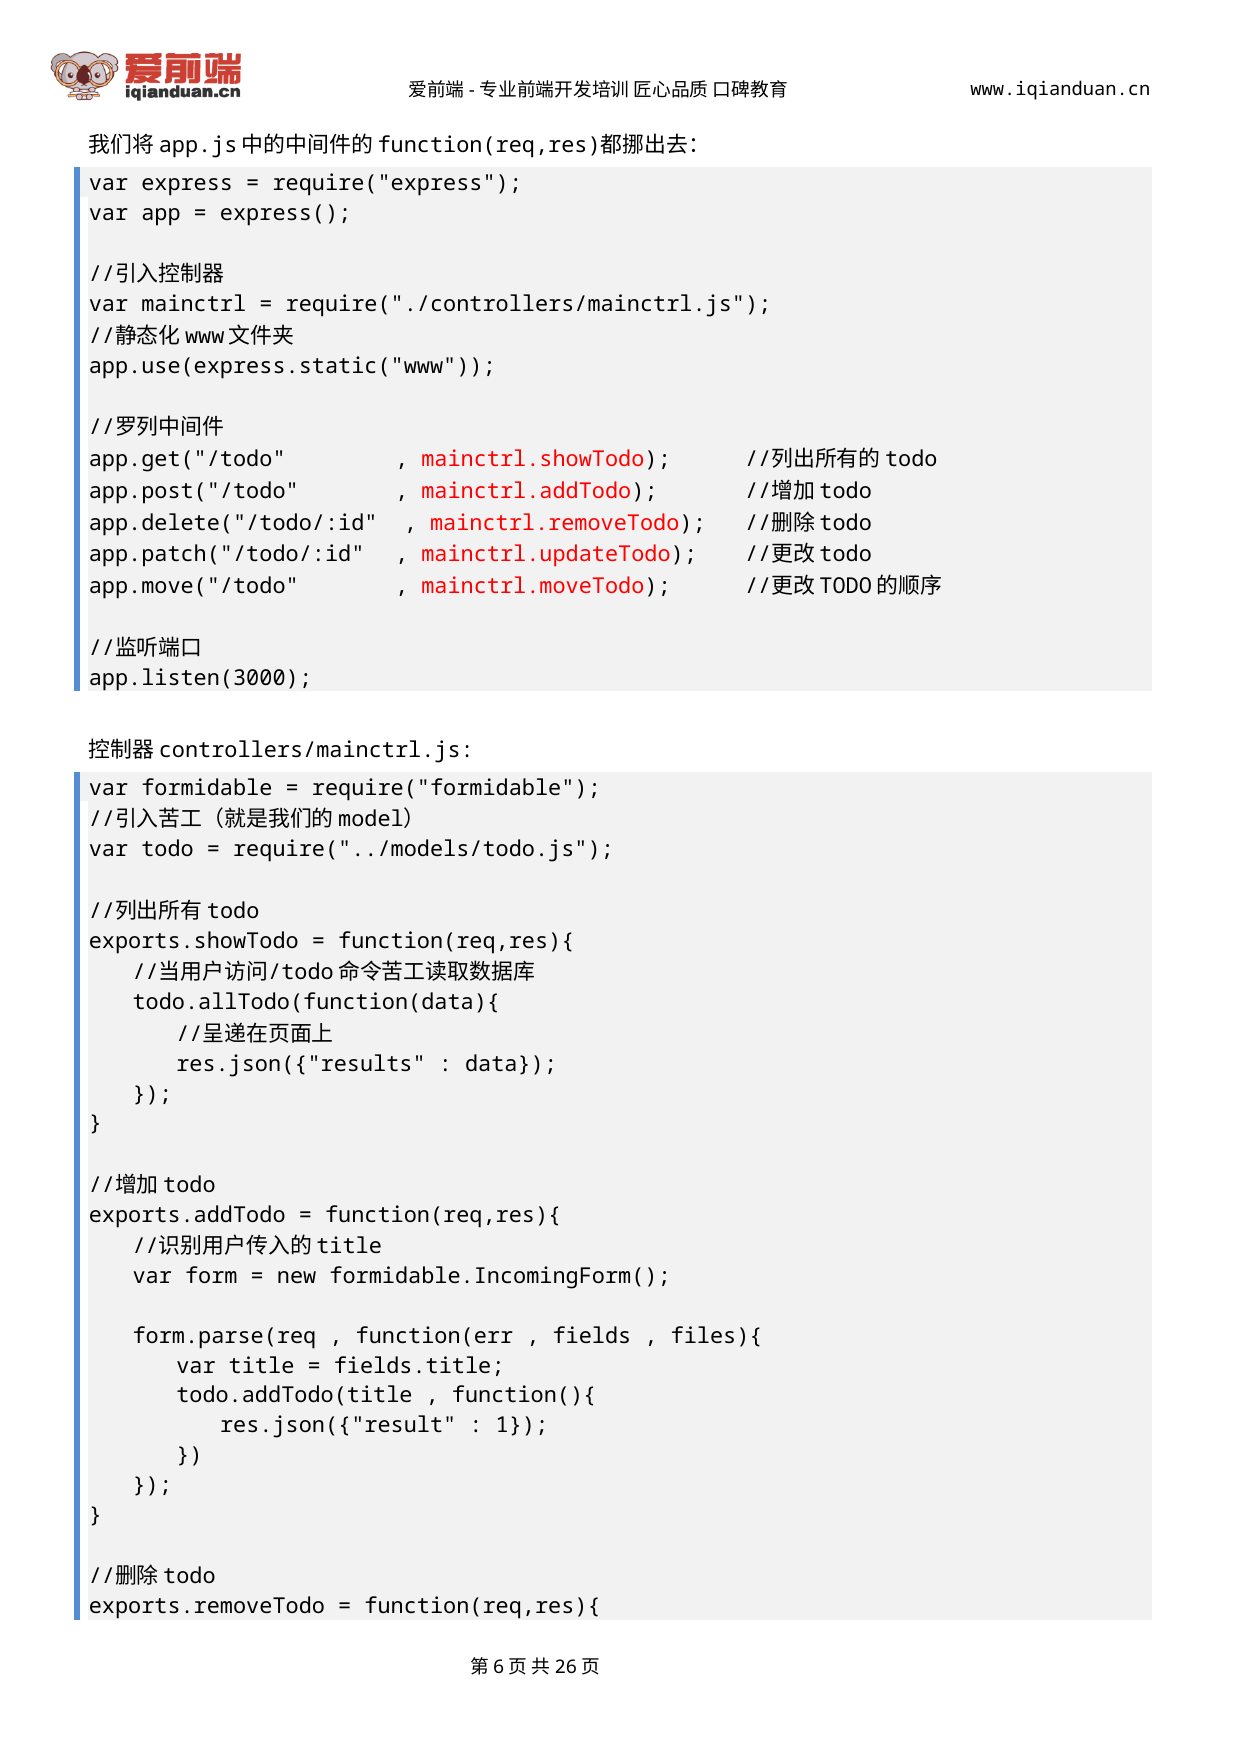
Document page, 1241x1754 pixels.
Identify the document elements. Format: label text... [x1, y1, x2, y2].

text //静态化www文件夹 [88, 318, 1152, 350]
text }) [88, 1439, 1152, 1469]
text var title = fields.title; [88, 1349, 1152, 1379]
text //当用户访问/todo命令苦工读取数据库 [88, 954, 1152, 986]
text todo.allTodo(function(data){ [88, 986, 1152, 1016]
text res.json({"results" : data}); [88, 1048, 1152, 1077]
text 控制器controllers/mainctrl.js: [88, 731, 1152, 764]
text app.listen(3000); [88, 662, 1152, 691]
text //罗列中间件 [88, 409, 1152, 441]
text //呈递在页面上 [88, 1016, 1152, 1048]
text var app = express(); [88, 197, 1152, 227]
text var todo = require("../models/todo.js"); [88, 833, 1152, 863]
text app.use(express.static("www")); [88, 350, 1152, 379]
text //识别用户传入的title [88, 1228, 1152, 1260]
text app.patch("/todo/:id" , mainctrl.updateTodo); //更改todo [88, 536, 1152, 568]
text app.delete("/todo/:id" , mainctrl.removeTodo); //删除todo [88, 505, 1152, 536]
text exports.removeTodo = function(req,res){ [88, 1590, 1152, 1620]
text //引入控制器 [88, 256, 1152, 288]
text 我们将app.js中的中间件的function(req,res)都挪出去： [88, 127, 1152, 159]
text //引入苦工（就是我们的model） [88, 801, 1152, 833]
text var form = new formidable.IncomingForm(); [88, 1260, 1152, 1290]
text app.get("/todo" , mainctrl.showTodo); //列出所有的todo [88, 441, 1152, 473]
text app.move("/todo" , mainctrl.moveTodo); //更改TODO的顺序 [88, 568, 1152, 600]
text //监听端口 [88, 630, 1152, 662]
text //增加todo [88, 1167, 1152, 1199]
text var formidable = require("formidable"); [80, 772, 1152, 801]
text var mainctrl = require("./controllers/mainctrl.js"); [88, 288, 1152, 318]
text //删除todo [88, 1558, 1152, 1590]
text //列出所有todo [88, 893, 1152, 924]
text exports.addTodo = function(req,res){ [88, 1199, 1152, 1228]
text todo.addTodo(title , function(){ [88, 1379, 1152, 1409]
text var express = require("express"); [80, 167, 1152, 197]
text }); [88, 1077, 1152, 1107]
text exports.showTodo = function(req,res){ [88, 924, 1152, 954]
text form.parse(req , function(err , fields , files){ [88, 1320, 1152, 1349]
text } [88, 1498, 1152, 1528]
picture [48, 51, 245, 101]
text app.post("/todo" , mainctrl.addTodo); //增加todo [88, 473, 1152, 505]
text } [88, 1107, 1152, 1137]
text res.json({"result" : 1}); [88, 1409, 1152, 1439]
text }); [88, 1469, 1152, 1498]
